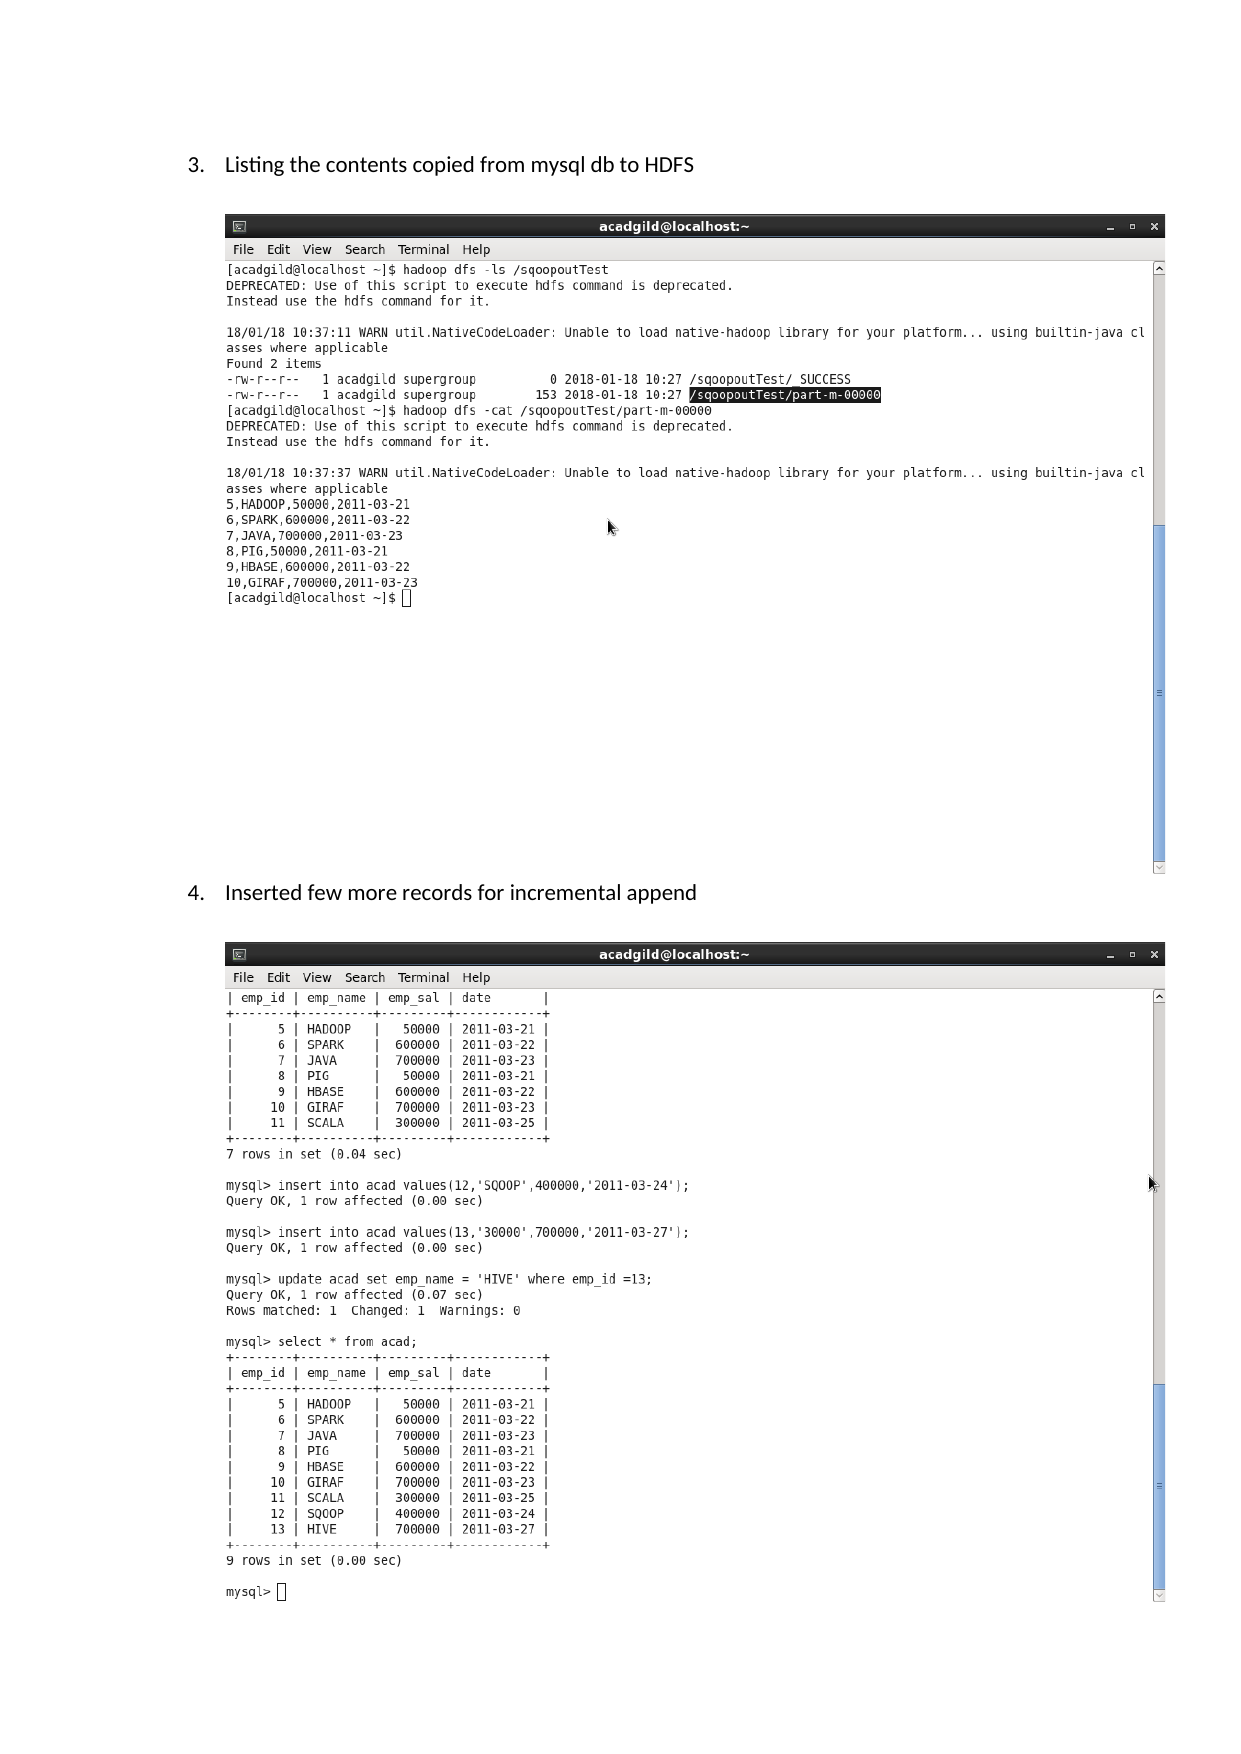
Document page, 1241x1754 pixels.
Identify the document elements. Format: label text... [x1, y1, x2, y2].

picture [225, 942, 1166, 1602]
list Listing the contents copied from mysql db to HDFS [187, 150, 1090, 178]
picture [225, 214, 1166, 874]
list Inserted few more records for incremental append [187, 878, 1090, 906]
